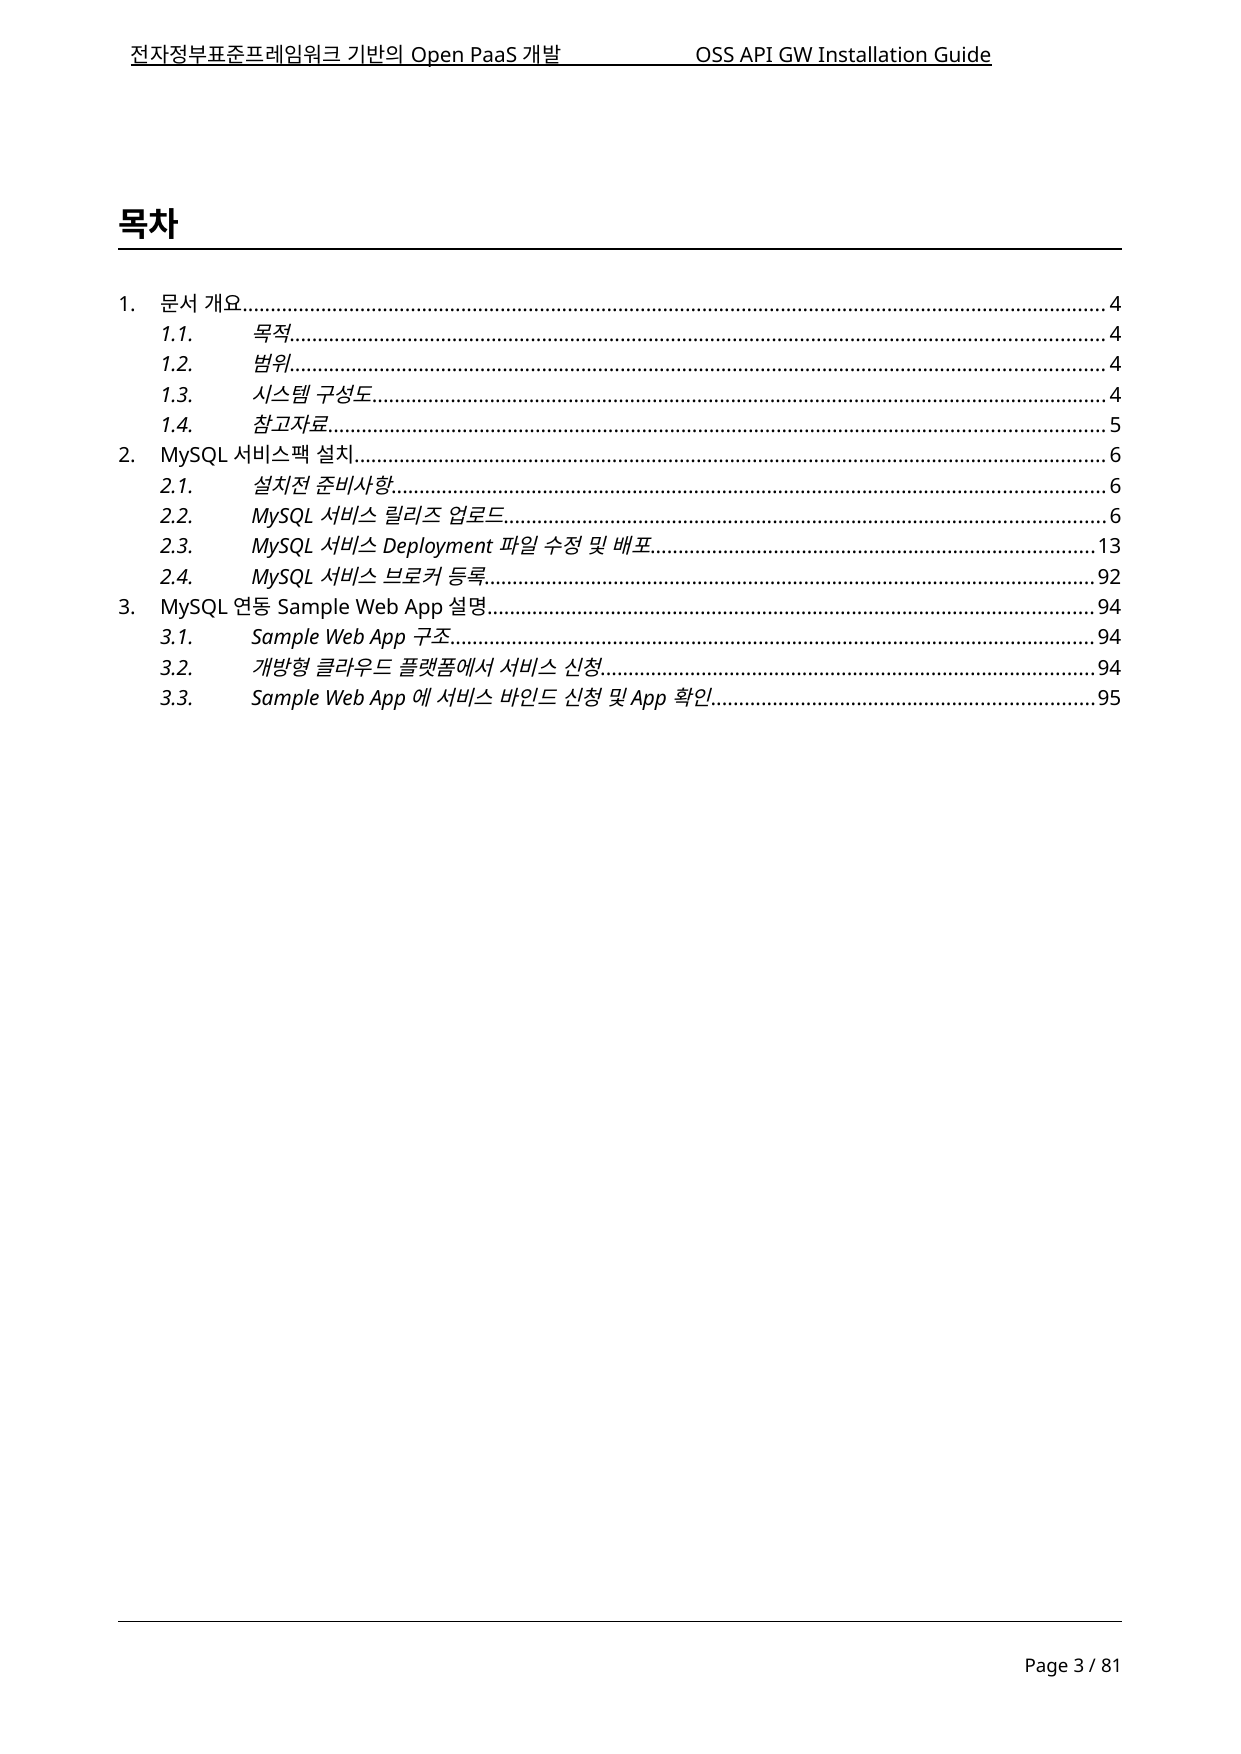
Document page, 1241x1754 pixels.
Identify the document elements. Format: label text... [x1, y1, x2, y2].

text 2.1. 설치전 준비사항 6 [160, 469, 1122, 499]
text 2.2. MySQL 서비스 릴리즈 업로드 6 [160, 499, 1122, 529]
text 3. MySQL 연동 Sample Web App 설명 94 [118, 590, 1122, 621]
text 2. MySQL 서비스팩 설치 6 [118, 439, 1122, 469]
text 1. 문서 개요 4 [118, 287, 1122, 317]
title 목차 [118, 198, 1122, 248]
text 2.4. MySQL 서비스 브로커 등록 92 [160, 560, 1122, 590]
text 1.1. 목적 4 [160, 317, 1122, 348]
text 1.2. 범위 4 [160, 348, 1122, 378]
text 1.3. 시스템 구성도 4 [160, 378, 1122, 408]
text 3.2. 개방형 클라우드 플랫폼에서 서비스 신청 94 [160, 651, 1122, 681]
text 3.3. Sample Web App에 서비스 바인드 신청 및 App 확인 95 [160, 681, 1122, 711]
text 1.4. 참고자료 5 [160, 408, 1122, 439]
text 2.3. MySQL 서비스 Deployment 파일 수정 및 배포 13 [160, 529, 1122, 560]
text 3.1. Sample Web App 구조 94 [160, 621, 1122, 651]
